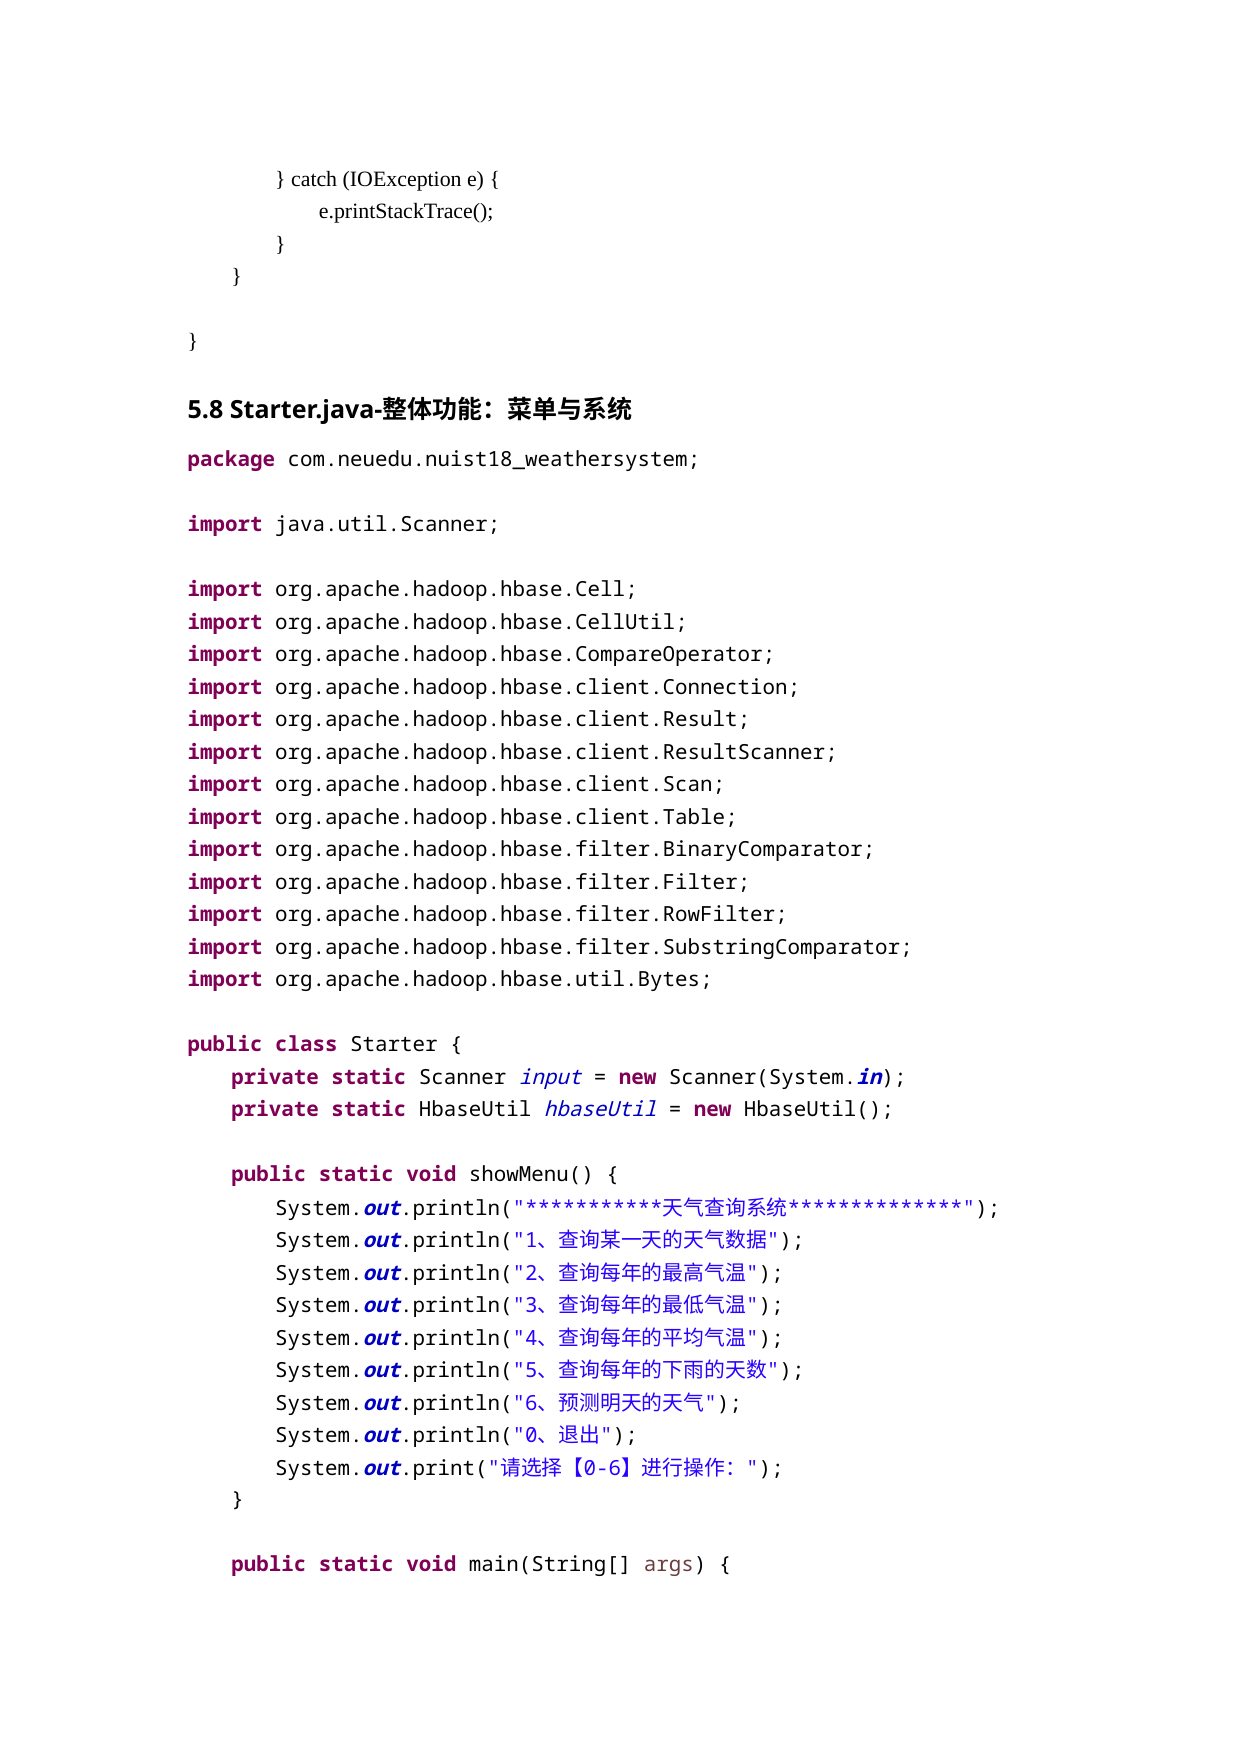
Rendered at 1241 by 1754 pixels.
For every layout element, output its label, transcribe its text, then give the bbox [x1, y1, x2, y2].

text import org.apache.hadoop.hbase.client.Result; [187, 703, 1053, 735]
text package com.neuedu.nuist18_weathersystem; [187, 443, 1053, 475]
text System.out.println("2、查询每年的最高气温"); [187, 1255, 1053, 1288]
text public static void showMenu() { [187, 1158, 1053, 1190]
text import org.apache.hadoop.hbase.filter.RowFilter; [187, 898, 1053, 930]
text System.out.println("1、查询某一天的天气数据"); [187, 1223, 1053, 1255]
text e.printStackTrace(); [187, 194, 1053, 227]
text public static void main(String[] args) { [187, 1548, 1053, 1580]
text System.out.println("0、退出"); [187, 1418, 1053, 1450]
text } [187, 324, 1053, 357]
text } [187, 259, 1053, 292]
text import org.apache.hadoop.hbase.client.Table; [187, 800, 1053, 833]
text System.out.println("***********天气查询系统**************"); [187, 1190, 1053, 1223]
text private static HbaseUtil hbaseUtil = new HbaseUtil(); [187, 1093, 1053, 1125]
text } [187, 227, 1053, 259]
text import org.apache.hadoop.hbase.Cell; [187, 573, 1053, 605]
text import org.apache.hadoop.hbase.client.ResultScanner; [187, 735, 1053, 768]
subtitle 5.8 Starter.java-整体功能：菜单与系统 [187, 389, 1053, 426]
text import org.apache.hadoop.hbase.client.Scan; [187, 768, 1053, 800]
text import org.apache.hadoop.hbase.client.Connection; [187, 670, 1053, 703]
text System.out.println("3、查询每年的最低气温"); [187, 1288, 1053, 1320]
text import org.apache.hadoop.hbase.filter.Filter; [187, 865, 1053, 898]
text System.out.println("6、预测明天的天气"); [187, 1385, 1053, 1418]
text import org.apache.hadoop.hbase.filter.BinaryComparator; [187, 833, 1053, 865]
text } [187, 1483, 1053, 1515]
text System.out.println("5、查询每年的下雨的天数"); [187, 1353, 1053, 1385]
text public class Starter { [187, 1028, 1053, 1060]
text import org.apache.hadoop.hbase.filter.SubstringComparator; [187, 930, 1053, 963]
text System.out.print("请选择【0-6】进行操作："); [187, 1450, 1053, 1483]
text import org.apache.hadoop.hbase.CellUtil; [187, 605, 1053, 638]
text System.out.println("4、查询每年的平均气温"); [187, 1320, 1053, 1353]
text import java.util.Scanner; [187, 508, 1053, 540]
text import org.apache.hadoop.hbase.util.Bytes; [187, 963, 1053, 995]
text import org.apache.hadoop.hbase.CompareOperator; [187, 638, 1053, 670]
text private static Scanner input = new Scanner(System.in); [187, 1060, 1053, 1093]
text } catch (IOException e) { [187, 162, 1053, 194]
